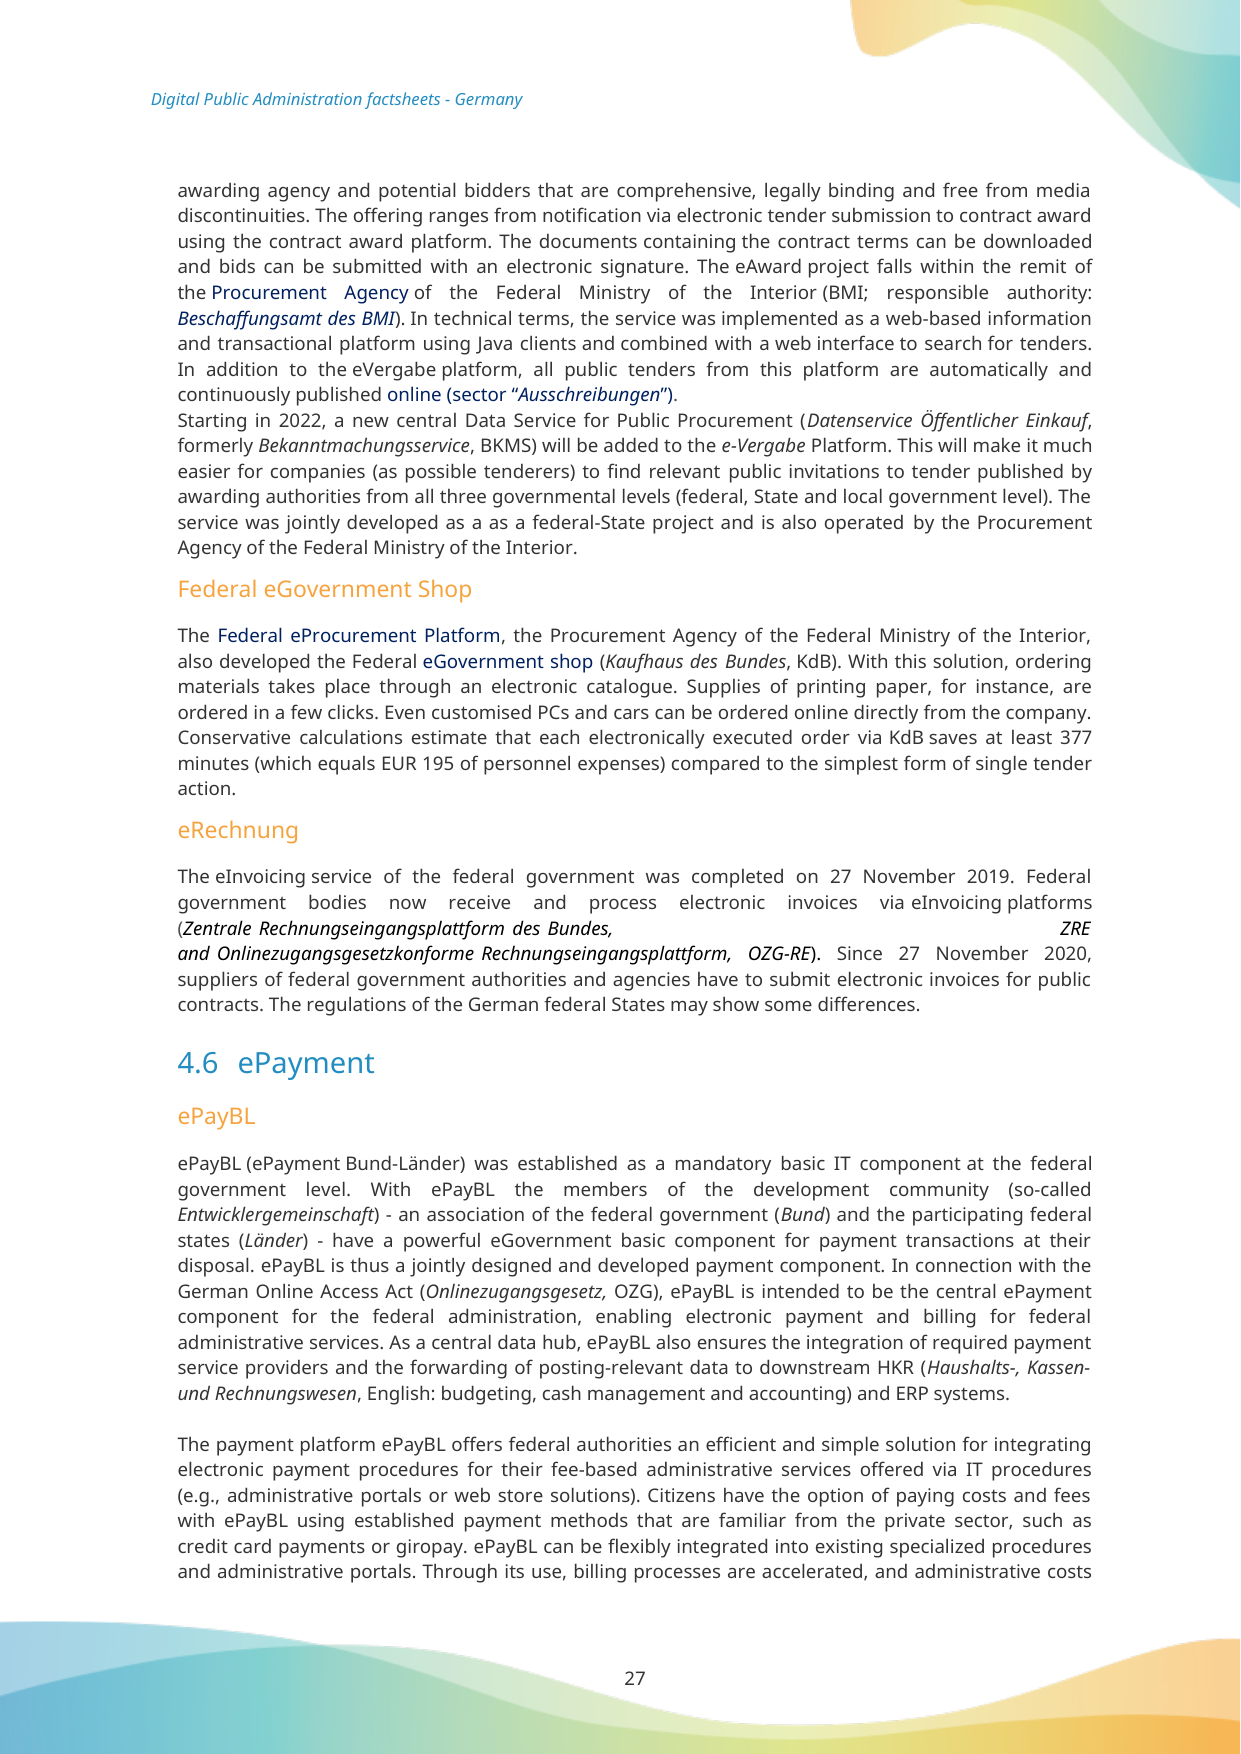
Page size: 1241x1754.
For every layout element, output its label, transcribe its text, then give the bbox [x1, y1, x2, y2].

picture [325, 0, 1241, 213]
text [177, 1431, 1092, 1584]
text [177, 177, 1092, 407]
text Starting in 2022, a new central Data Service for Public Procurement (Datenservice Öffentlicher Einkauf, formerly Bekanntmachungsservice, BKMS) will be added to the e-Vergabe Platform. This will make it much easier for companies (as possible tenderers) to find relevant public invitations to tender published by awarding authorities from all three governmental levels (federal, State and local government level). The service was jointly developed as a as a federal-State project and is also operated by the Procurement Agency of the Federal Ministry of the Interior. [177, 407, 1092, 560]
subtitle Federal eGovernment Shop [177, 573, 1092, 604]
subtitle ePayment [177, 1042, 1092, 1082]
text ePayBL (ePayment Bund-Länder) was established as a mandatory basic IT component at the federal government level. With ePayBL the members of the development community (so-called Entwicklergemeinschaft) - an association of the federal government (Bund) and the participating federal states (Länder) - have a powerful eGovernment basic component for payment transactions at their disposal. ePayBL is thus a jointly designed and developed payment component. In connection with the German Online Access Act (Onlinezugangsgesetz, OZG), ePayBL is intended to be the central ePayment component for the federal administration, enabling electronic payment and billing for federal administrative services. As a central data hub, ePayBL also ensures the integration of required payment service providers and the forwarding of posting-relevant data to downstream HKR (Haushalts-, Kassen- und Rechnungswesen, English: budgeting, cash management and accounting) and ERP systems. [177, 1150, 1092, 1406]
text The Federal eProcurement Platform, the Procurement Agency of the Federal Ministry of the Interior, also developed the Federal eGovernment shop (Kaufhaus des Bundes, KdB). With this solution, ordering materials takes place through an electronic catalogue. Supplies of printing paper, for instance, are ordered in a few clicks. Even customised PCs and cars can be ordered online directly from the company. Conservative calculations estimate that each electronically executed order via KdB saves at least 377 minutes (which equals EUR 195 of personnel expenses) compared to the simplest form of single tender action. [177, 623, 1092, 801]
subtitle ePayBL [177, 1100, 1092, 1132]
subtitle eRechnung [177, 814, 1092, 845]
text The eInvoicing service of the federal government was completed on 27 November 2019. Federal government bodies now receive and process electronic invoices via eInvoicing platforms (Zentrale Rechnungseingangsplattform des Bundes, ZRE and Onlinezugangsgesetzkonforme Rechnungseingangsplattform, OZG-RE). Since 27 November 2020, suppliers of federal government authorities and agencies have to submit electronic invoices for public contracts. The regulations of the German federal States may show some differences. [177, 864, 1092, 1017]
picture [0, 1617, 1241, 1754]
